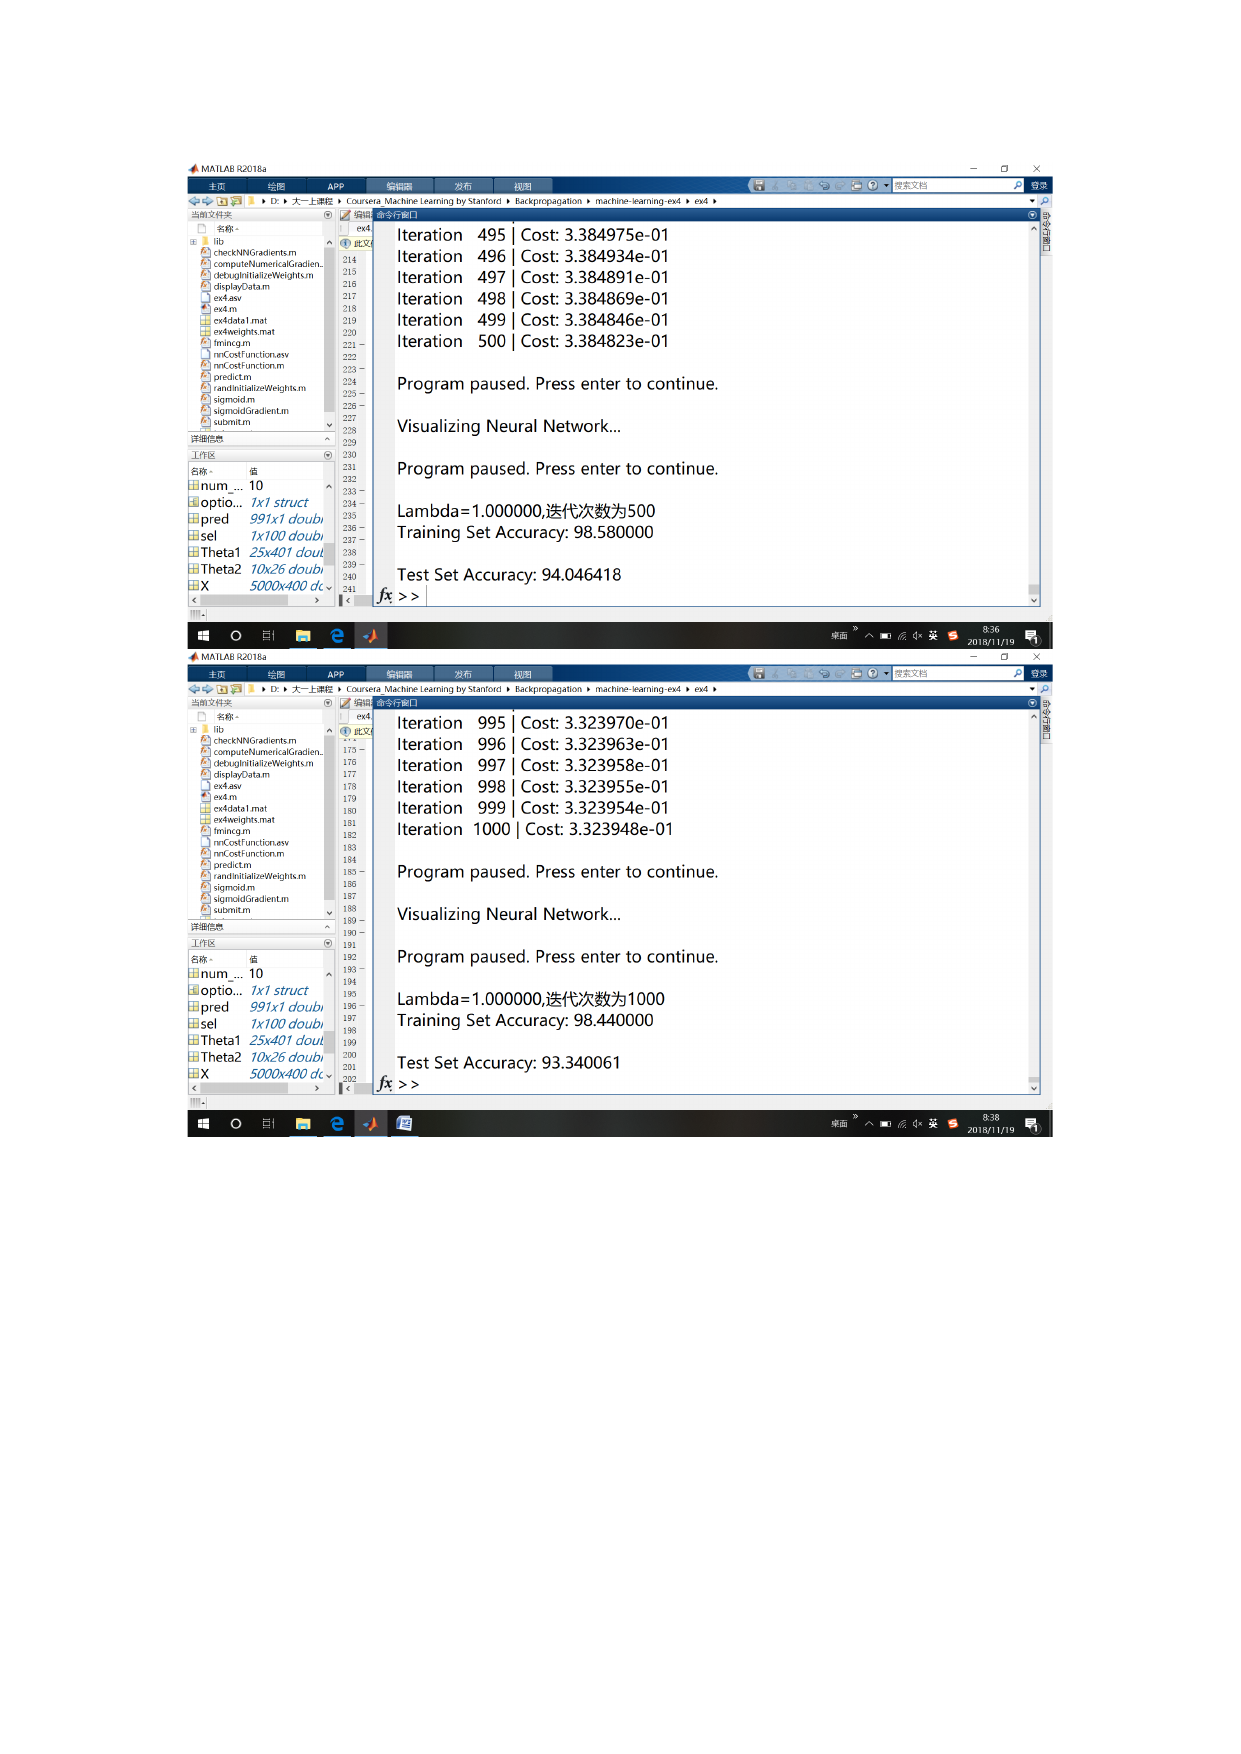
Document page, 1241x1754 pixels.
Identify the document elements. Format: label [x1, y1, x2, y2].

picture [187, 162, 1053, 1137]
